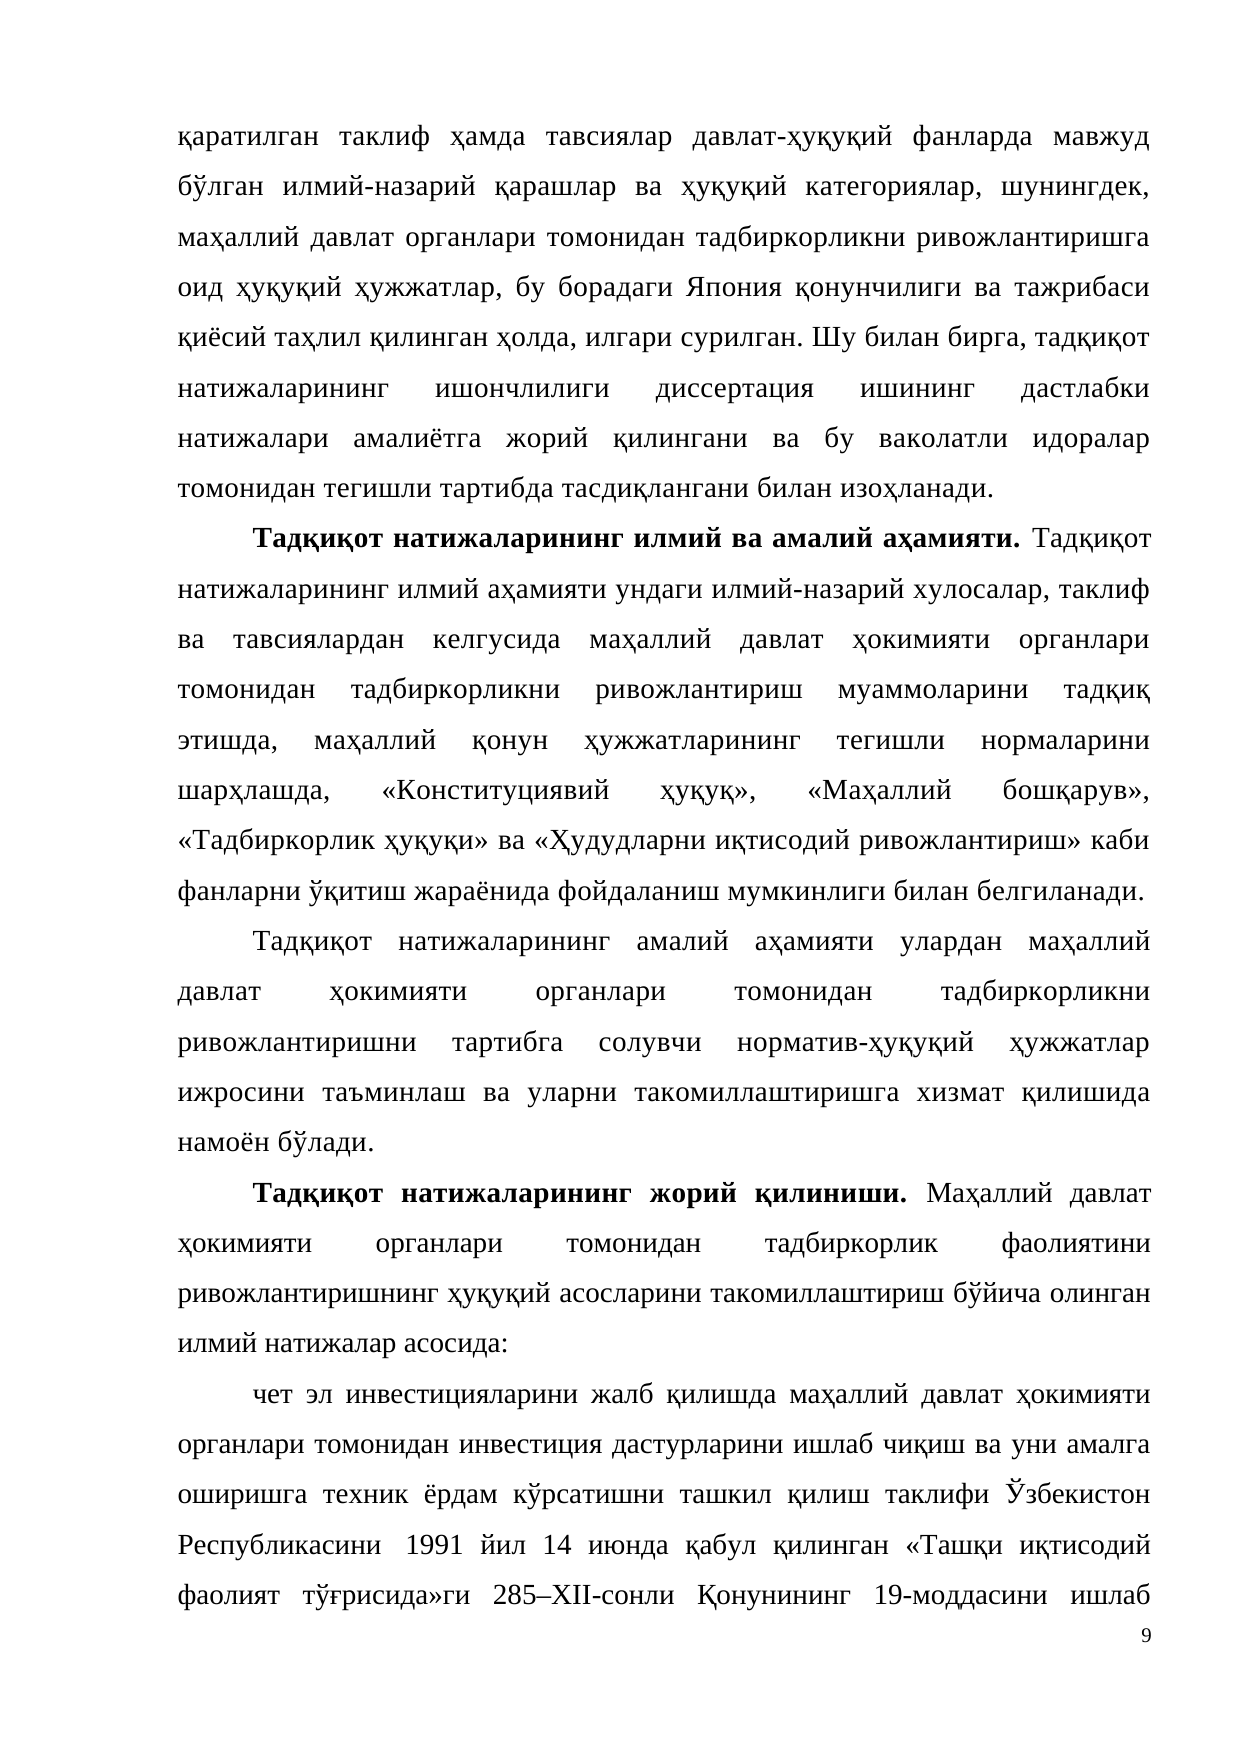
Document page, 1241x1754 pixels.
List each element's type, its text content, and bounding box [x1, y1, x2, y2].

text Тадқиқот натижаларининг амалий аҳамияти улардан маҳаллий давлат ҳокимияти органлари томонидан тадбиркорликни ривожлантиришни тартибга солувчи норматив-ҳуқуқий ҳужжатлар ижросини таъминлаш ва уларни такомиллаштиришга хизмат қилишида намоён бўлади. [177, 923, 1152, 1158]
text Тадқиқот натижаларининг жорий қилиниши. Маҳаллий давлат ҳокимияти органлари томонидан тадбиркорлик фаолиятини ривожлантиришнинг ҳуқуқий асосларини такомиллаштириш бўйича олинган илмий натижалар асосида: [177, 1175, 1152, 1359]
text Тадқиқот натижаларининг илмий ва амалий аҳамияти. Тадқиқот натижаларининг илмий аҳамияти ундаги илмий-назарий хулосалар, таклиф ва тавсиялардан келгусида маҳаллий давлат ҳокимияти органлари томонидан тадбиркорликни ривожлантириш муаммоларини тадқиқ этишда, маҳаллий қонун ҳужжатларининг тегишли нормаларини шарҳлашда, «Конституциявий ҳуқуқ», «Маҳаллий бошқарув», «Тадбиркорлик ҳуқуқи» ва «Ҳудудларни иқтисодий ривожлантириш» каби фанларни ўқитиш жараёнида фойдаланиш мумкинлиги билан белгиланади. [177, 521, 1152, 906]
